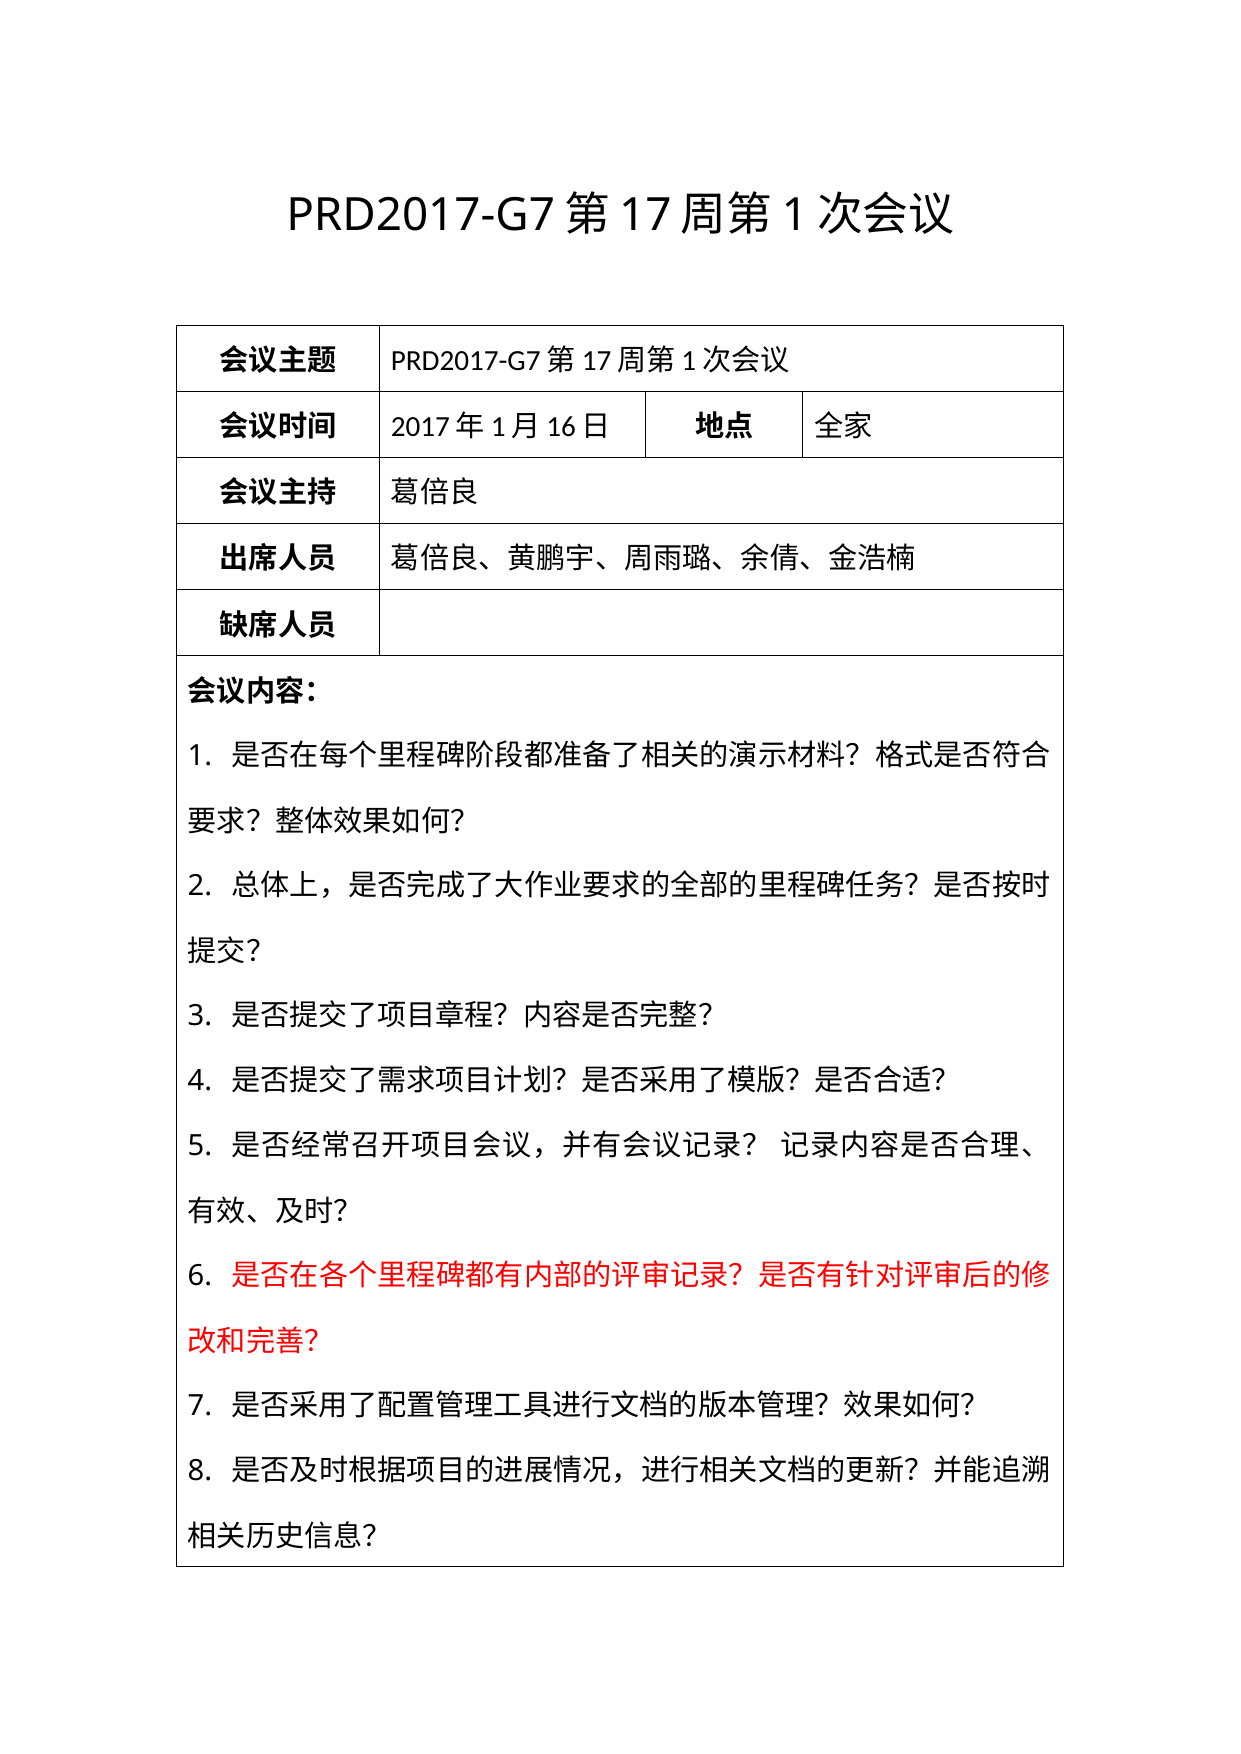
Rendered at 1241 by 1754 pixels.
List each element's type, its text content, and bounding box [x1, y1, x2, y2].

text PRD2017-G7第17周第1次会议 [187, 162, 1053, 259]
table_header PRD2017-G7第17周第1次会议 [380, 326, 1063, 391]
table_cell 全家 [803, 392, 1063, 457]
table_cell 地点 [646, 392, 802, 457]
table_cell 葛倍良、黄鹏宇、周雨璐、余倩、金浩楠 [380, 524, 1063, 589]
table_header 会议主题 [177, 326, 379, 391]
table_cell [177, 656, 1063, 1566]
table_cell 会议时间 [177, 392, 379, 457]
table_cell 会议主持 [177, 458, 379, 523]
table_cell [380, 590, 1063, 655]
table_cell 2017年1月16日 [380, 392, 645, 457]
table_cell 出席人员 [177, 524, 379, 589]
table_cell 葛倍良 [380, 458, 1063, 523]
table_cell 缺席人员 [177, 590, 379, 655]
